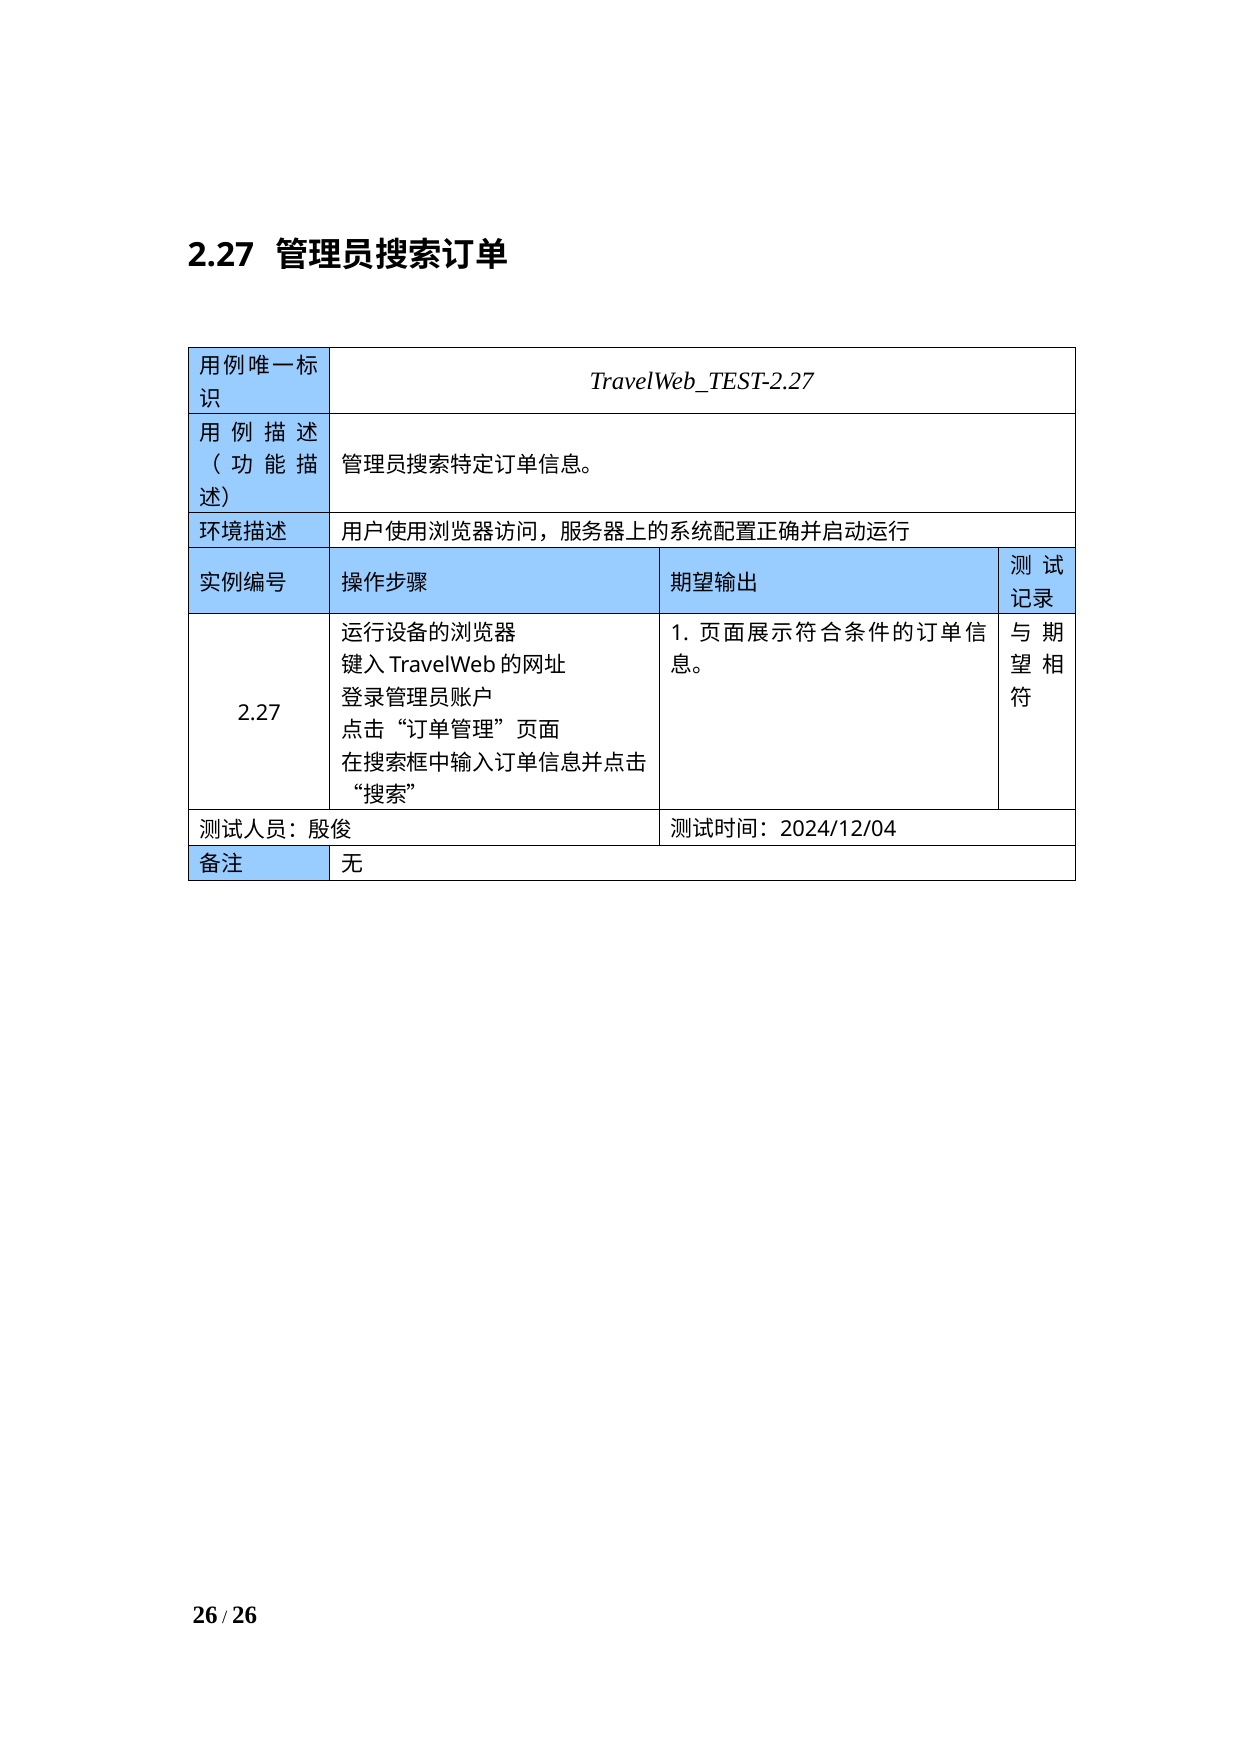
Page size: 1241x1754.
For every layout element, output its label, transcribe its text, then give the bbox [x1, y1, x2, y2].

table_cell 管理员搜索特定订单信息。 [330, 414, 1075, 512]
table_cell 实例编号 [189, 548, 329, 613]
table_cell 用例描述（功能描述） [189, 414, 329, 512]
table_header TravelWeb_TEST-2.27 [330, 348, 1075, 413]
table_header 用例唯一标识 [189, 348, 329, 413]
table_cell 测试时间：2024/12/04 [660, 810, 1075, 844]
table_cell 1. 页面展示符合条件的订单信息。 [660, 614, 998, 809]
table_cell 期望输出 [660, 548, 998, 613]
table_cell 用户使用浏览器访问，服务器上的系统配置正确并启动运行 [330, 513, 1075, 547]
table_cell 操作步骤 [330, 548, 659, 613]
table_cell 备注 [189, 846, 329, 880]
table_cell 无 [330, 846, 1075, 880]
table_cell 与期望相符 [999, 614, 1075, 809]
table_cell 测试记录 [999, 548, 1075, 613]
table_cell 环境描述 [189, 513, 329, 547]
table_cell 2.27 [189, 614, 329, 809]
subtitle 管理员搜索订单 [187, 220, 1053, 285]
table_cell 运行设备的浏览器 键入TravelWeb的网址 登录管理员账户 点击“订单管理”页面 在搜索框中输入订单信息并点击“搜索” [330, 614, 659, 809]
table_cell 测试人员：殷俊 [189, 810, 659, 844]
